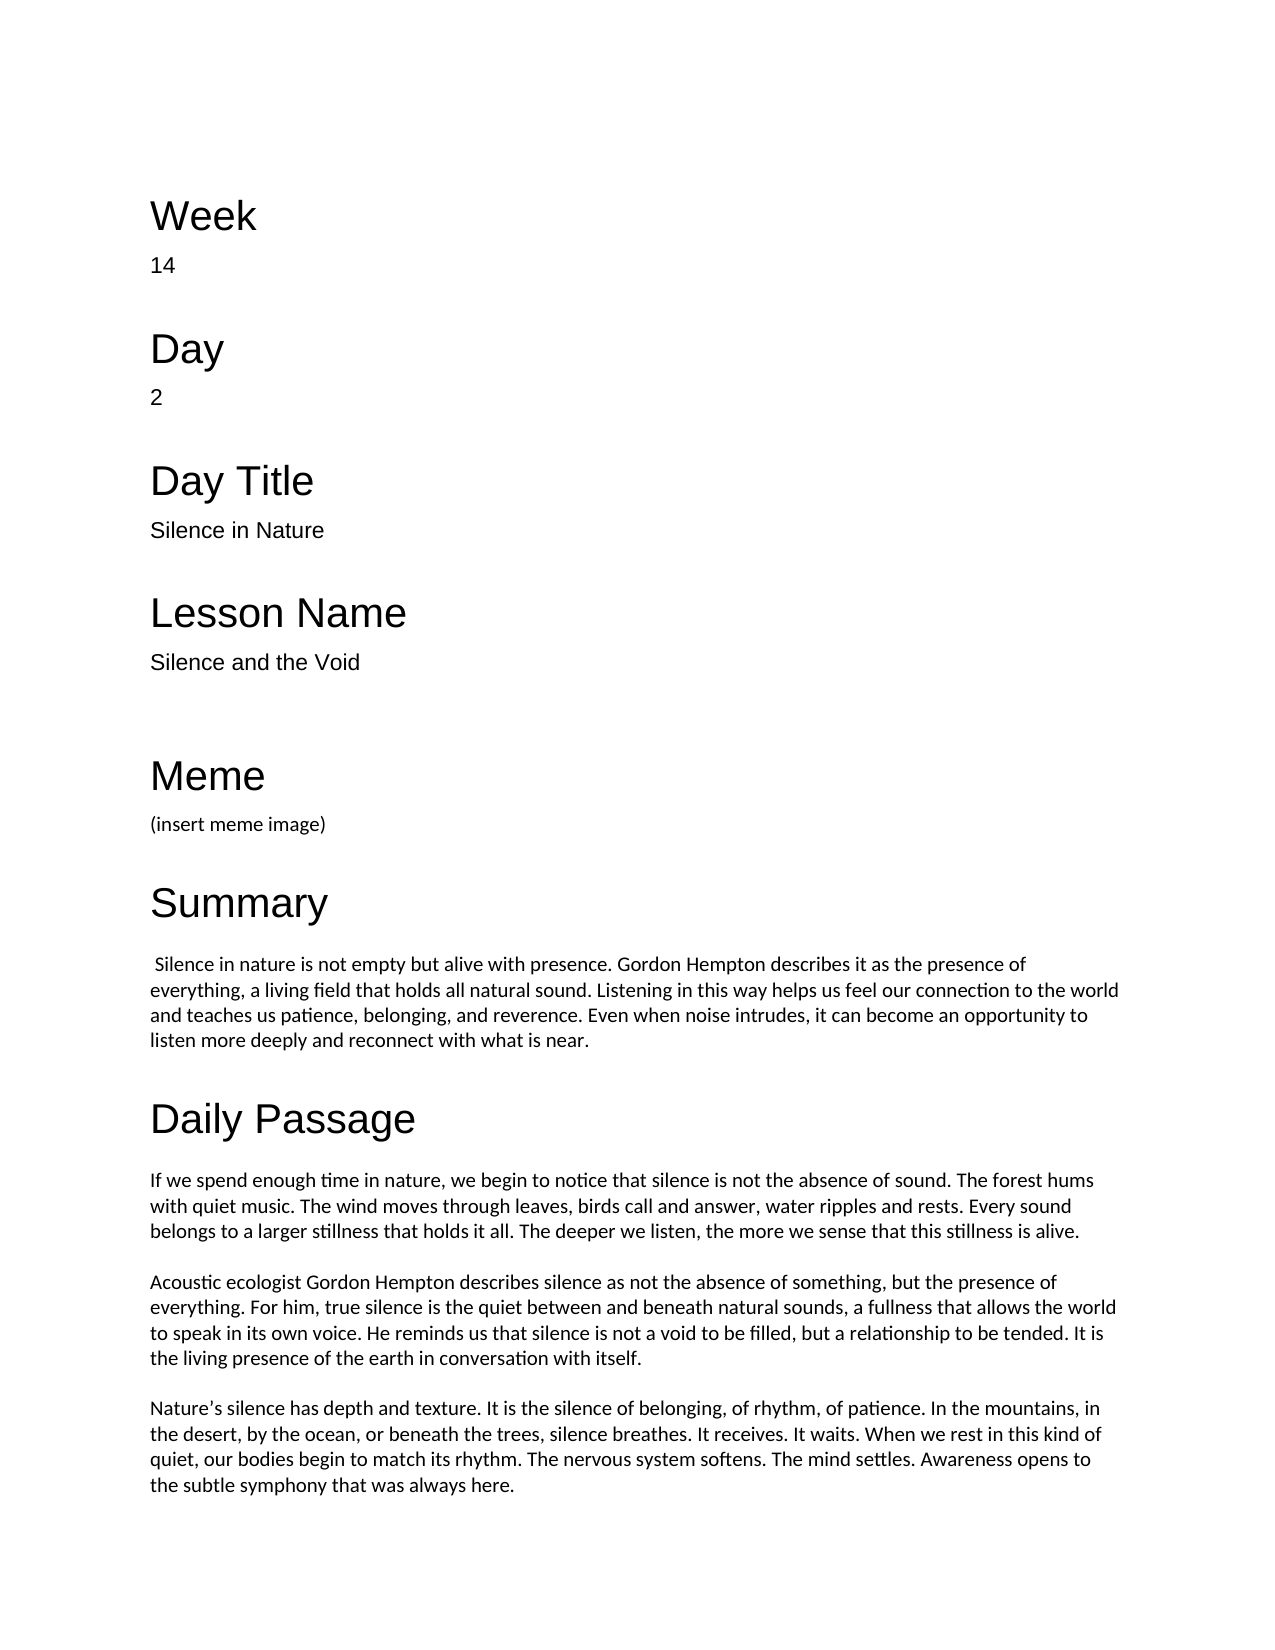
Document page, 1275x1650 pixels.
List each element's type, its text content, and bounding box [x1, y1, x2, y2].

text (insert meme image) [150, 811, 1125, 837]
subtitle Daily Passage [150, 1095, 1125, 1143]
text 2 [150, 384, 1125, 411]
text Acoustic ecologist Gordon Hempton describes silence as not the absence of something, but the presence of everything. For him, true silence is the quiet between and beneath natural sounds, a fullness that allows the world to speak in its own voice. He reminds us that silence is not a void to be filled, but a relationship to be tended. It is the living presence of the earth in conversation with itself. [150, 1269, 1125, 1371]
text Silence in nature is not empty but alive with presence. Gordon Hempton describes it as the presence of everything, a living field that holds all natural sound. Listening in this way helps us feel our connection to the world and teaches us patience, belonging, and reverence. Even when noise intrudes, it can become an opportunity to listen more deeply and reconnect with what is near. [150, 951, 1125, 1053]
text Silence and the Void [150, 649, 1125, 675]
text Nature’s silence has depth and texture. It is the silence of belonging, of rhythm, of patience. In the mountains, in the desert, by the ocean, or beneath the trees, silence breathes. It receives. It waits. When we rest in this kind of quiet, our bodies begin to match its rhythm. The nervous system softens. The mind settles. Awareness opens to the subtle symphony that was always here. [150, 1396, 1125, 1497]
subtitle Day [150, 324, 1125, 372]
subtitle Meme [150, 751, 1125, 799]
text If we spend enough time in nature, we begin to notice that silence is not the absence of sound. The forest hums with quiet music. The wind moves through leaves, birds call and answer, water ripples and rests. Every sound belongs to a larger stillness that holds it all. The deeper we listen, the more we sense that this stillness is alive. [150, 1168, 1125, 1244]
subtitle Summary [150, 878, 1125, 926]
subtitle Day Title [150, 456, 1125, 504]
text Silence in Nature [150, 517, 1125, 543]
text 14 [150, 252, 1125, 278]
subtitle Week [150, 192, 1125, 239]
subtitle Lesson Name [150, 588, 1125, 636]
